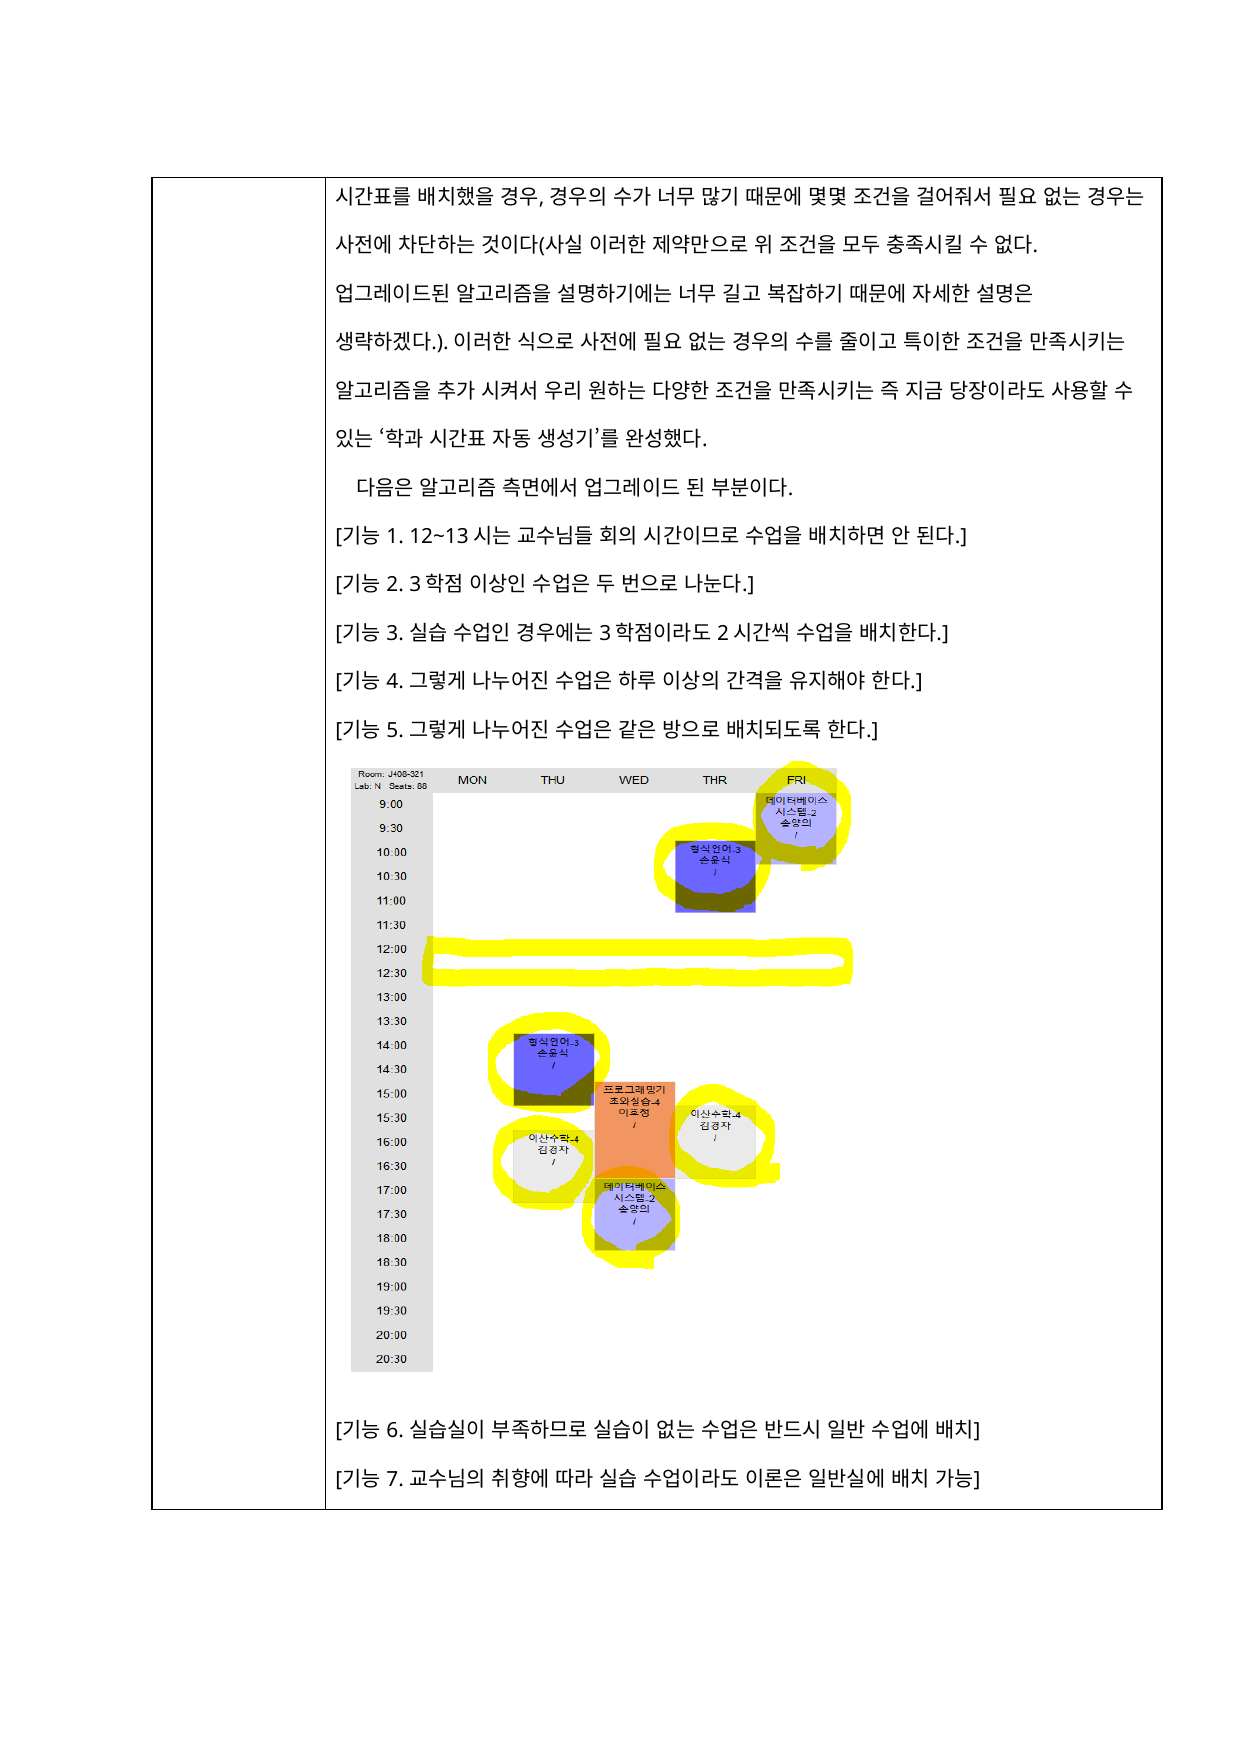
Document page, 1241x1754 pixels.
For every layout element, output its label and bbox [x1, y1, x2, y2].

picture [335, 761, 855, 1397]
table_cell [326, 178, 1161, 1509]
